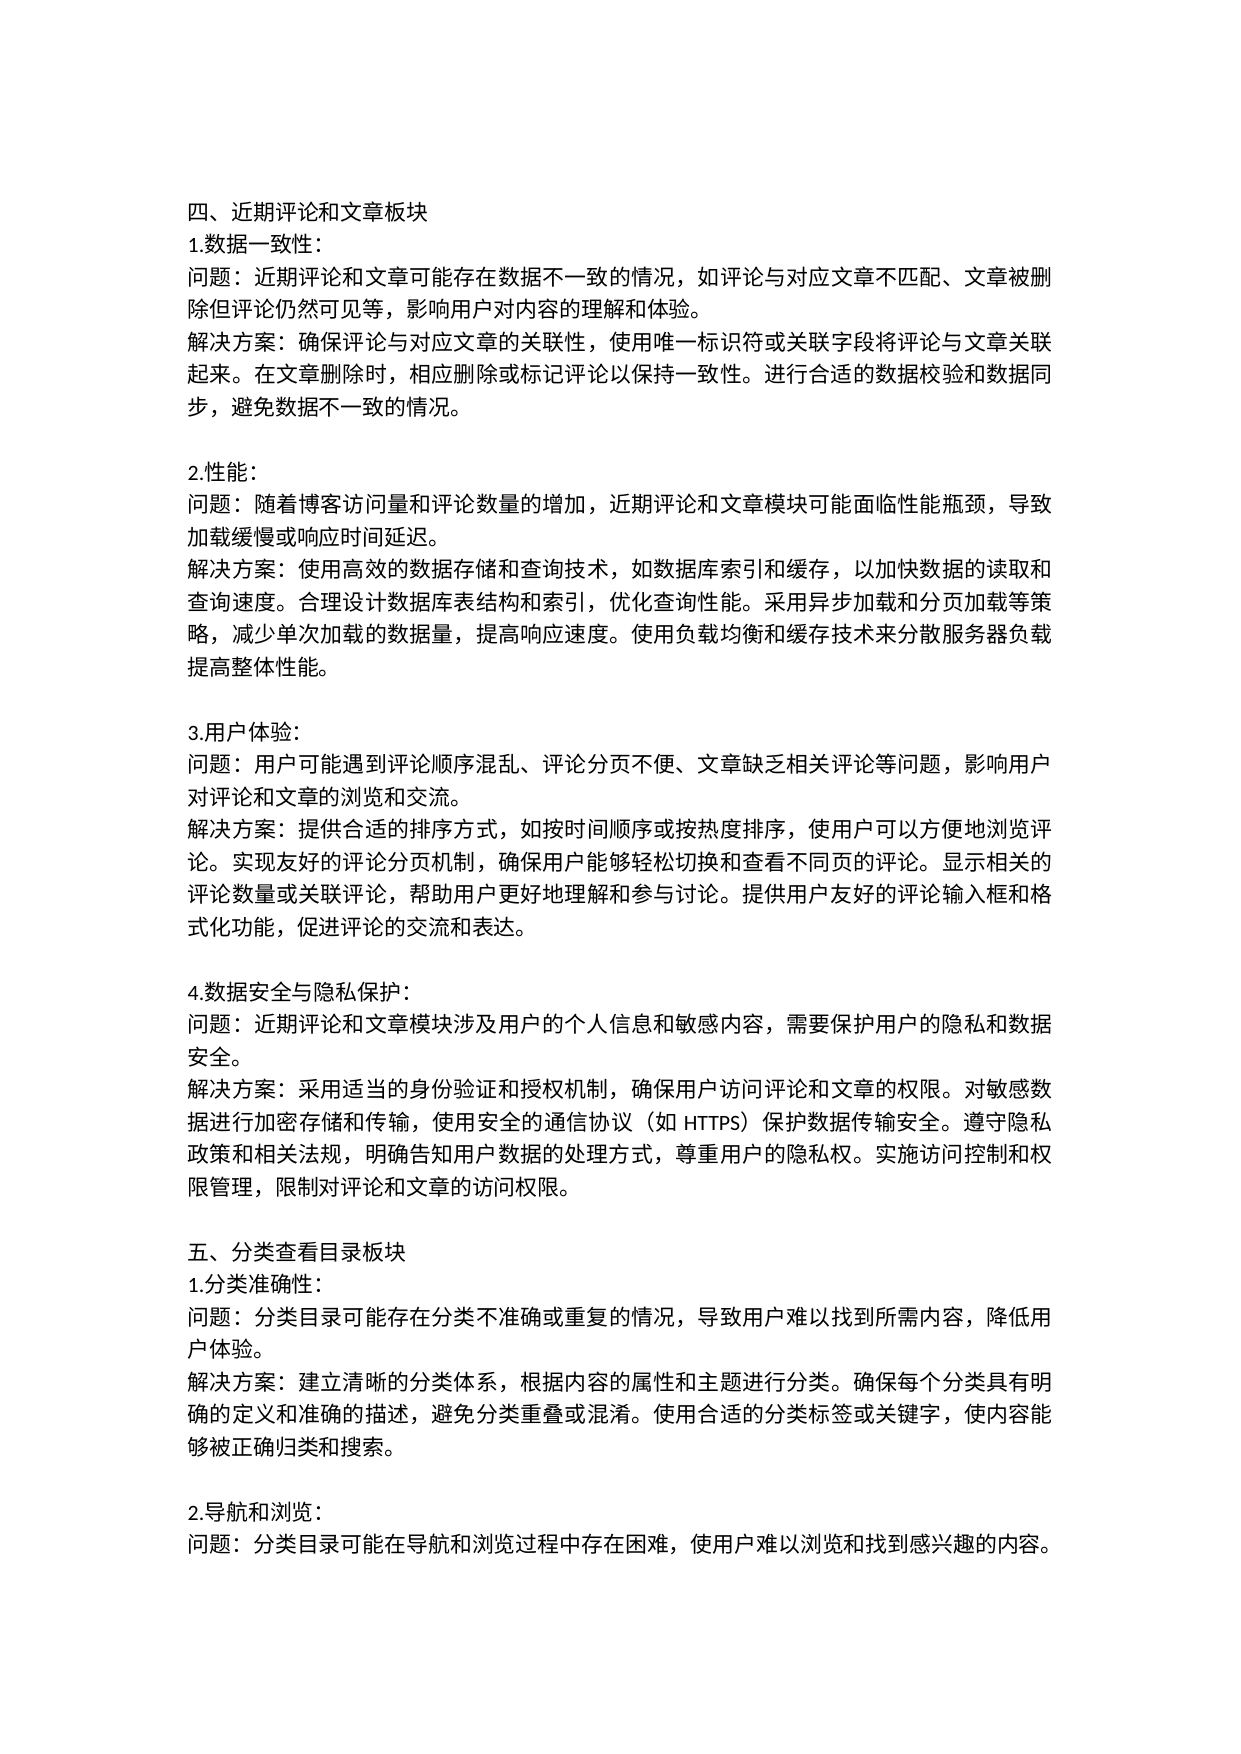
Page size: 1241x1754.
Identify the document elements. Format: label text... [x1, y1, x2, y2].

text 问题：近期评论和文章可能存在数据不一致的情况，如评论与对应文章不匹配、文章被删除但评论仍然可见等，影响用户对内容的理解和体验。 [187, 259, 1053, 324]
text 解决方案：使用高效的数据存储和查询技术，如数据库索引和缓存，以加快数据的读取和查询速度。合理设计数据库表结构和索引，优化查询性能。采用异步加载和分页加载等策略，减少单次加载的数据量，提高响应速度。使用负载均衡和缓存技术来分散服务器负载，提高整体性能。 [187, 552, 1053, 682]
text 解决方案：提供合适的排序方式，如按时间顺序或按热度排序，使用户可以方便地浏览评论。实现友好的评论分页机制，确保用户能够轻松切换和查看不同页的评论。显示相关的评论数量或关联评论，帮助用户更好地理解和参与讨论。提供用户友好的评论输入框和格式化功能，促进评论的交流和表达。 [187, 812, 1053, 942]
text 2.性能： [187, 454, 1053, 487]
text 解决方案：采用适当的身份验证和授权机制，确保用户访问评论和文章的权限。对敏感数据进行加密存储和传输，使用安全的通信协议（如HTTPS）保护数据传输安全。遵守隐私政策和相关法规，明确告知用户数据的处理方式，尊重用户的隐私权。实施访问控制和权限管理，限制对评论和文章的访问权限。 [187, 1072, 1053, 1202]
text 解决方案：确保评论与对应文章的关联性，使用唯一标识符或关联字段将评论与文章关联起来。在文章删除时，相应删除或标记评论以保持一致性。进行合适的数据校验和数据同步，避免数据不一致的情况。 [187, 324, 1053, 422]
text 问题：分类目录可能存在分类不准确或重复的情况，导致用户难以找到所需内容，降低用户体验。 [187, 1299, 1053, 1364]
text 五、分类查看目录板块 [187, 1234, 1053, 1267]
text 1.分类准确性： [187, 1267, 1053, 1299]
text 四、近期评论和文章板块 [187, 194, 1053, 227]
text 问题：随着博客访问量和评论数量的增加，近期评论和文章模块可能面临性能瓶颈，导致加载缓慢或响应时间延迟。 [187, 487, 1053, 552]
text 2.导航和浏览： [187, 1494, 1053, 1527]
text 1.数据一致性： [187, 227, 1053, 259]
text 3.用户体验： [187, 714, 1053, 747]
text 问题：用户可能遇到评论顺序混乱、评论分页不便、文章缺乏相关评论等问题，影响用户对评论和文章的浏览和交流。 [187, 747, 1053, 812]
text 4.数据安全与隐私保护： [187, 974, 1053, 1007]
text 问题：分类目录可能在导航和浏览过程中存在困难，使用户难以浏览和找到感兴趣的内容。 [187, 1527, 1053, 1559]
text 问题：近期评论和文章模块涉及用户的个人信息和敏感内容，需要保护用户的隐私和数据安全。 [187, 1007, 1053, 1072]
text 解决方案：建立清晰的分类体系，根据内容的属性和主题进行分类。确保每个分类具有明确的定义和准确的描述，避免分类重叠或混淆。使用合适的分类标签或关键字，使内容能够被正确归类和搜索。 [187, 1364, 1053, 1462]
